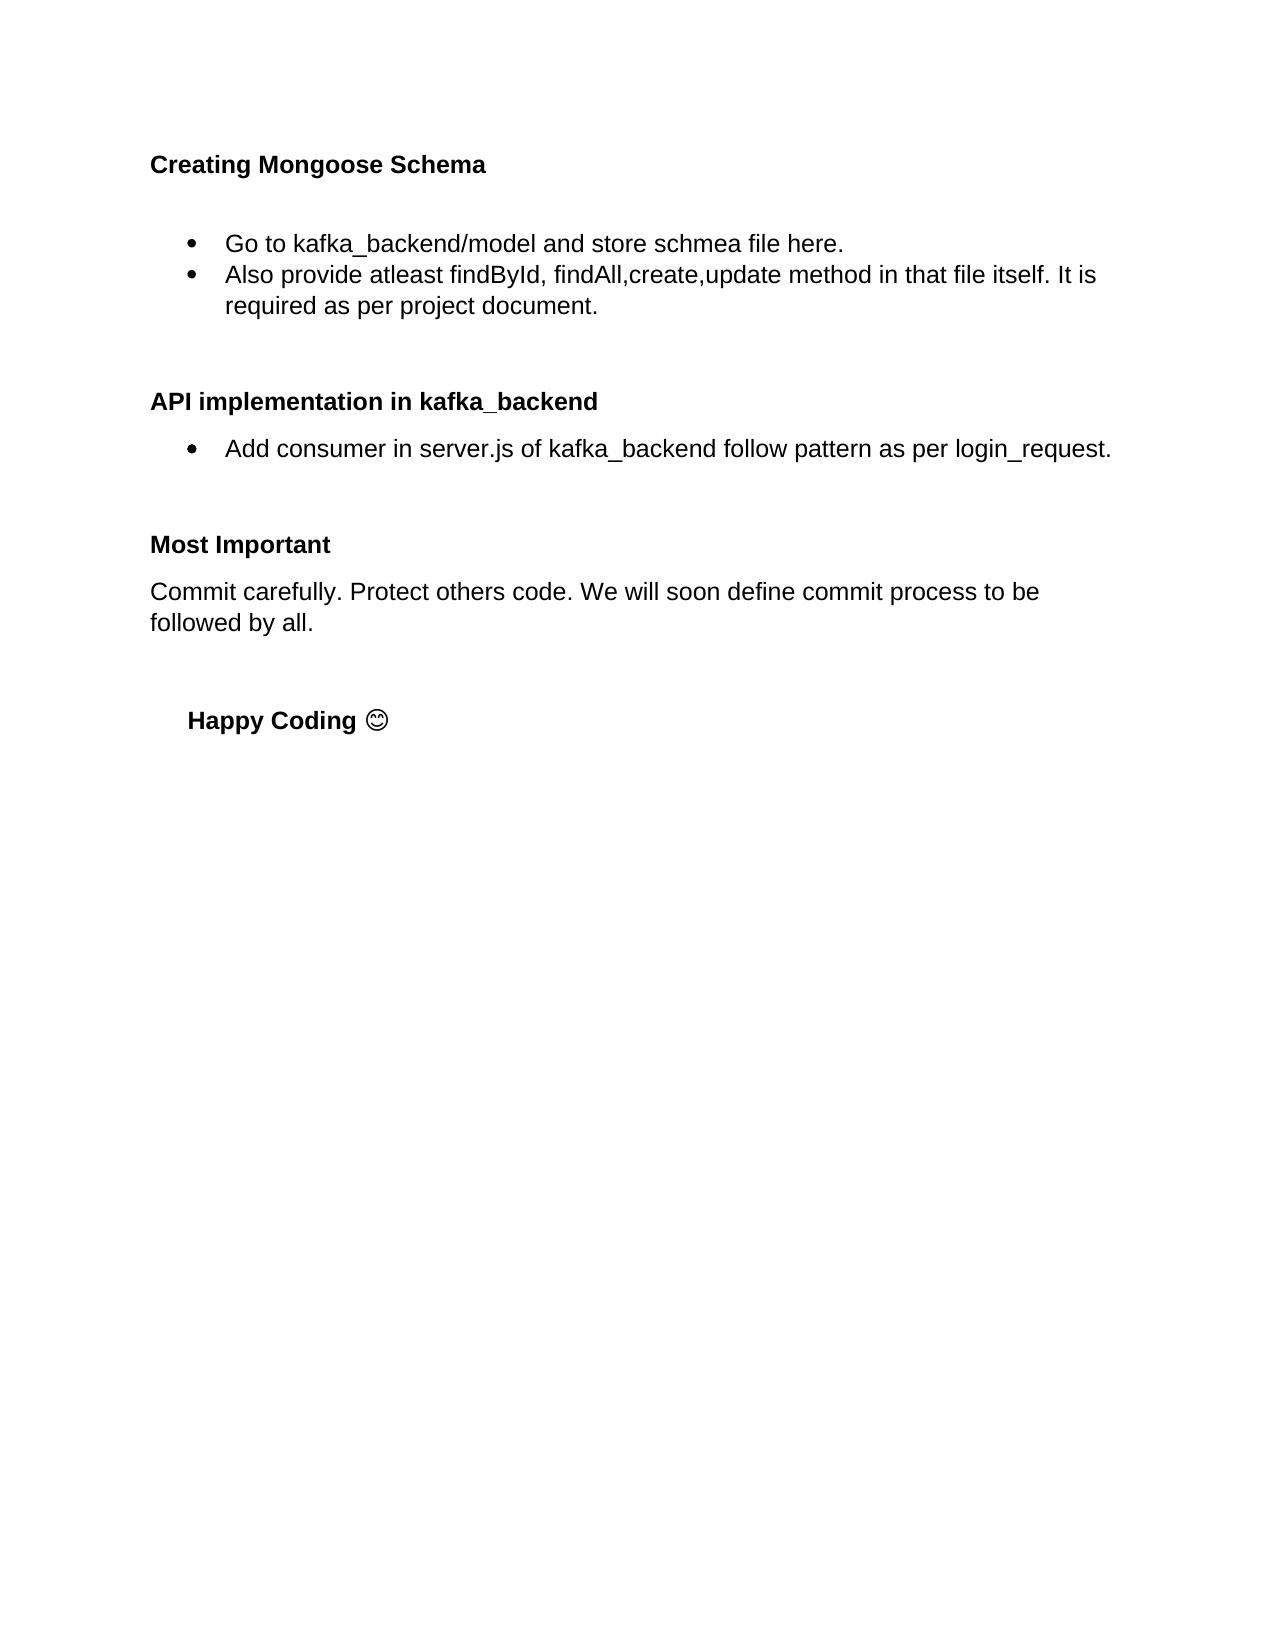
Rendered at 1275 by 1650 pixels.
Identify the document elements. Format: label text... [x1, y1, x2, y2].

list Also provide atleast findById, findAll,create,update method in that file itself. It is required as per project document. [187, 260, 1125, 320]
text Happy Coding [187, 703, 1125, 737]
text Commit carefully. Protect others code. We will soon define commit process to be followed by all. [150, 577, 1125, 637]
text API implementation in kafka_backend [150, 386, 1125, 415]
text Most Important [150, 530, 1125, 558]
text Creating Mongoose Schema [150, 150, 1125, 179]
list Go to kafka_backend/model and store schmea file here. [187, 229, 1125, 258]
list Add consumer in server.js of kafka_backend follow pattern as per login_request. [187, 434, 1125, 463]
